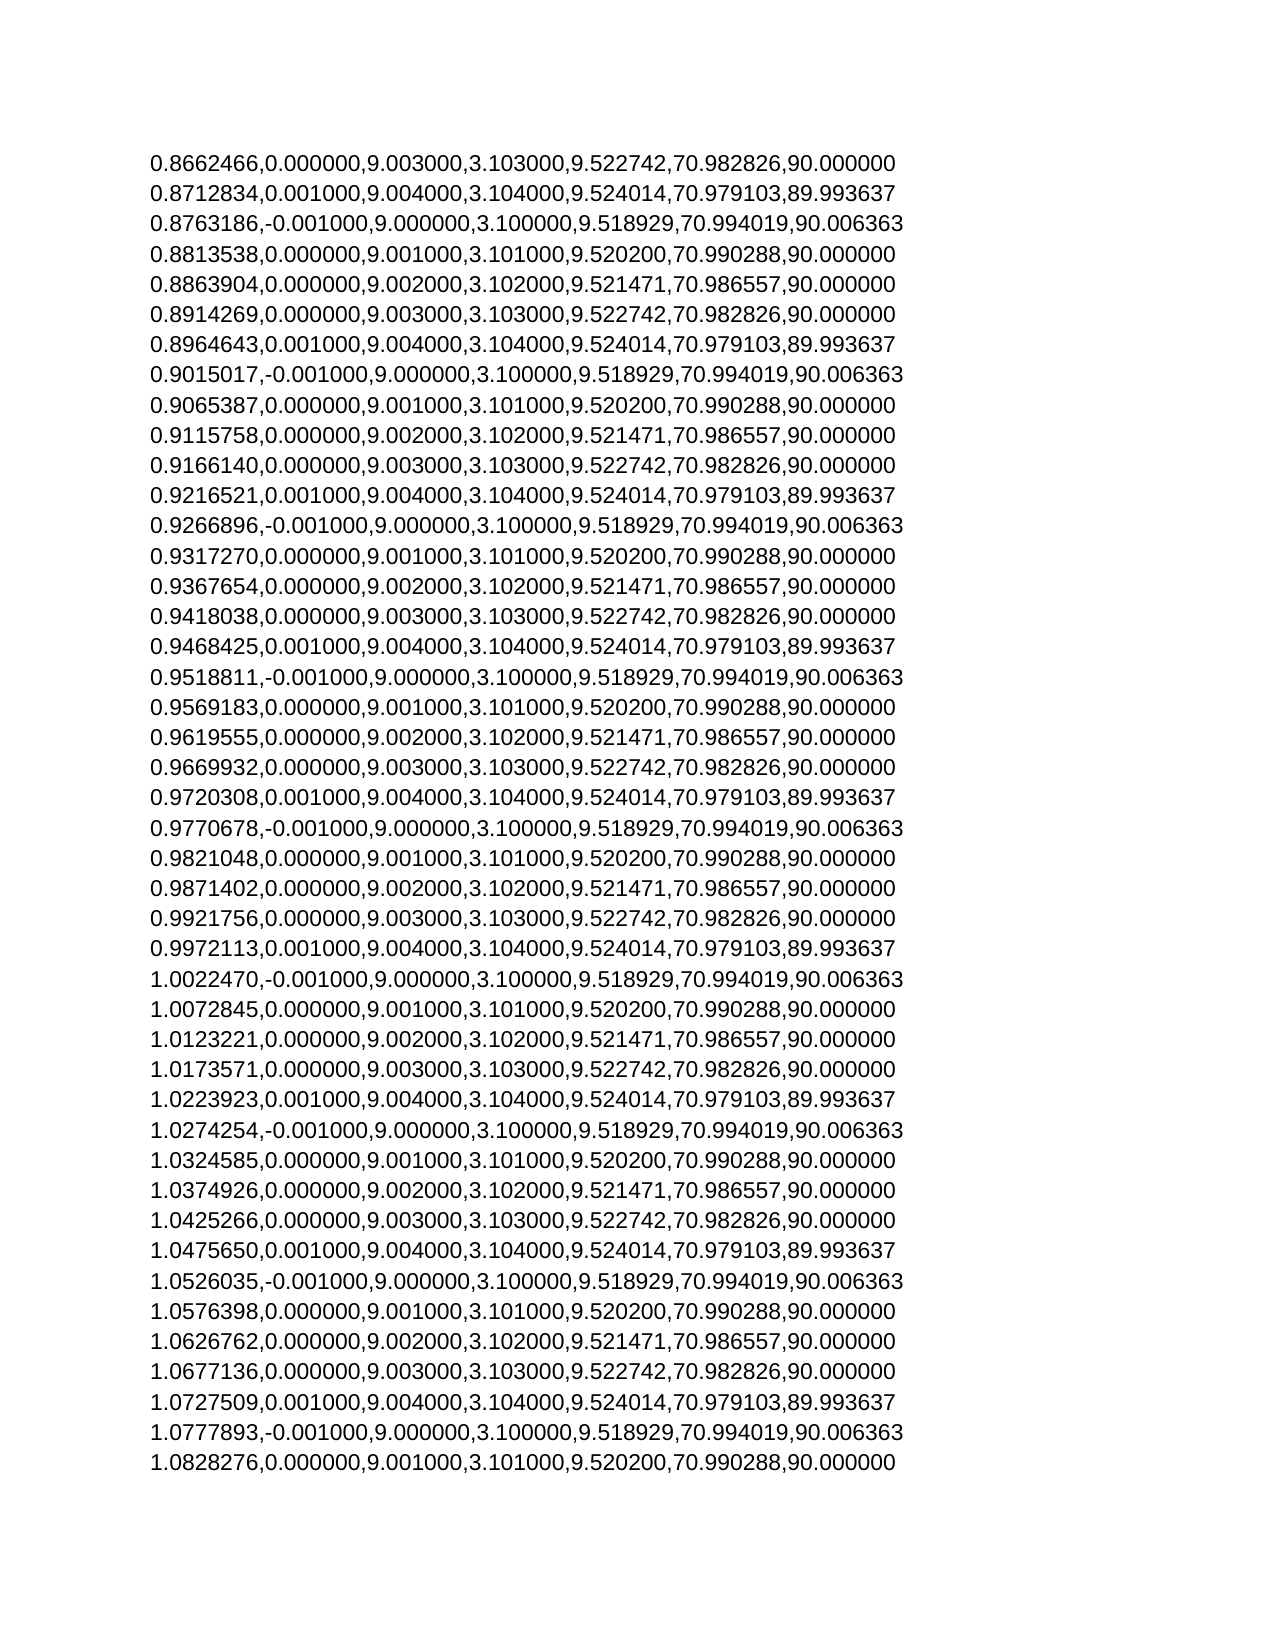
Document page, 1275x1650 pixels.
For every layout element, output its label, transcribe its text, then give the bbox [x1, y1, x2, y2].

text 0.8914269,0.000000,9.003000,3.103000,9.522742,70.982826,90.000000 [150, 301, 1125, 327]
text 0.8712834,0.001000,9.004000,3.104000,9.524014,70.979103,89.993637 [150, 180, 1125, 207]
text 0.8662466,0.000000,9.003000,3.103000,9.522742,70.982826,90.000000 [150, 150, 1125, 176]
text 0.8763186,-0.001000,9.000000,3.100000,9.518929,70.994019,90.006363 [150, 210, 1125, 237]
text 0.9367654,0.000000,9.002000,3.102000,9.521471,70.986557,90.000000 [150, 573, 1125, 599]
text 0.9216521,0.001000,9.004000,3.104000,9.524014,70.979103,89.993637 [150, 482, 1125, 509]
text 0.9669932,0.000000,9.003000,3.103000,9.522742,70.982826,90.000000 [150, 754, 1125, 781]
text 1.0324585,0.000000,9.001000,3.101000,9.520200,70.990288,90.000000 [150, 1147, 1125, 1173]
text 0.9871402,0.000000,9.002000,3.102000,9.521471,70.986557,90.000000 [150, 875, 1125, 901]
text 1.0526035,-0.001000,9.000000,3.100000,9.518929,70.994019,90.006363 [150, 1268, 1125, 1294]
text 0.9065387,0.000000,9.001000,3.101000,9.520200,70.990288,90.000000 [150, 392, 1125, 418]
text 0.9015017,-0.001000,9.000000,3.100000,9.518929,70.994019,90.006363 [150, 361, 1125, 388]
text 1.0274254,-0.001000,9.000000,3.100000,9.518929,70.994019,90.006363 [150, 1117, 1125, 1143]
text 0.9266896,-0.001000,9.000000,3.100000,9.518929,70.994019,90.006363 [150, 512, 1125, 539]
text 1.0425266,0.000000,9.003000,3.103000,9.522742,70.982826,90.000000 [150, 1207, 1125, 1234]
text 1.0727509,0.001000,9.004000,3.104000,9.524014,70.979103,89.993637 [150, 1388, 1125, 1415]
text 1.0828276,0.000000,9.001000,3.101000,9.520200,70.990288,90.000000 [150, 1449, 1125, 1475]
text 0.9821048,0.000000,9.001000,3.101000,9.520200,70.990288,90.000000 [150, 845, 1125, 871]
text 0.9317270,0.000000,9.001000,3.101000,9.520200,70.990288,90.000000 [150, 543, 1125, 569]
text 0.9972113,0.001000,9.004000,3.104000,9.524014,70.979103,89.993637 [150, 935, 1125, 962]
text 0.9418038,0.000000,9.003000,3.103000,9.522742,70.982826,90.000000 [150, 603, 1125, 629]
text 0.9166140,0.000000,9.003000,3.103000,9.522742,70.982826,90.000000 [150, 452, 1125, 478]
text 0.8964643,0.001000,9.004000,3.104000,9.524014,70.979103,89.993637 [150, 331, 1125, 358]
text 0.9518811,-0.001000,9.000000,3.100000,9.518929,70.994019,90.006363 [150, 663, 1125, 690]
text 0.9115758,0.000000,9.002000,3.102000,9.521471,70.986557,90.000000 [150, 422, 1125, 448]
text 1.0677136,0.000000,9.003000,3.103000,9.522742,70.982826,90.000000 [150, 1358, 1125, 1385]
text 1.0022470,-0.001000,9.000000,3.100000,9.518929,70.994019,90.006363 [150, 966, 1125, 992]
text 0.8863904,0.000000,9.002000,3.102000,9.521471,70.986557,90.000000 [150, 271, 1125, 297]
text 1.0626762,0.000000,9.002000,3.102000,9.521471,70.986557,90.000000 [150, 1328, 1125, 1354]
text 0.9619555,0.000000,9.002000,3.102000,9.521471,70.986557,90.000000 [150, 724, 1125, 750]
text 0.9720308,0.001000,9.004000,3.104000,9.524014,70.979103,89.993637 [150, 784, 1125, 811]
text 1.0223923,0.001000,9.004000,3.104000,9.524014,70.979103,89.993637 [150, 1086, 1125, 1113]
text 1.0374926,0.000000,9.002000,3.102000,9.521471,70.986557,90.000000 [150, 1177, 1125, 1203]
text 0.9921756,0.000000,9.003000,3.103000,9.522742,70.982826,90.000000 [150, 905, 1125, 932]
text 1.0475650,0.001000,9.004000,3.104000,9.524014,70.979103,89.993637 [150, 1237, 1125, 1264]
text 1.0777893,-0.001000,9.000000,3.100000,9.518929,70.994019,90.006363 [150, 1419, 1125, 1445]
text 0.9770678,-0.001000,9.000000,3.100000,9.518929,70.994019,90.006363 [150, 814, 1125, 841]
text 1.0576398,0.000000,9.001000,3.101000,9.520200,70.990288,90.000000 [150, 1298, 1125, 1324]
text 1.0072845,0.000000,9.001000,3.101000,9.520200,70.990288,90.000000 [150, 996, 1125, 1022]
text 0.9468425,0.001000,9.004000,3.104000,9.524014,70.979103,89.993637 [150, 633, 1125, 660]
text 0.9569183,0.000000,9.001000,3.101000,9.520200,70.990288,90.000000 [150, 694, 1125, 720]
text 0.8813538,0.000000,9.001000,3.101000,9.520200,70.990288,90.000000 [150, 241, 1125, 267]
text 1.0123221,0.000000,9.002000,3.102000,9.521471,70.986557,90.000000 [150, 1026, 1125, 1052]
text 1.0173571,0.000000,9.003000,3.103000,9.522742,70.982826,90.000000 [150, 1056, 1125, 1083]
